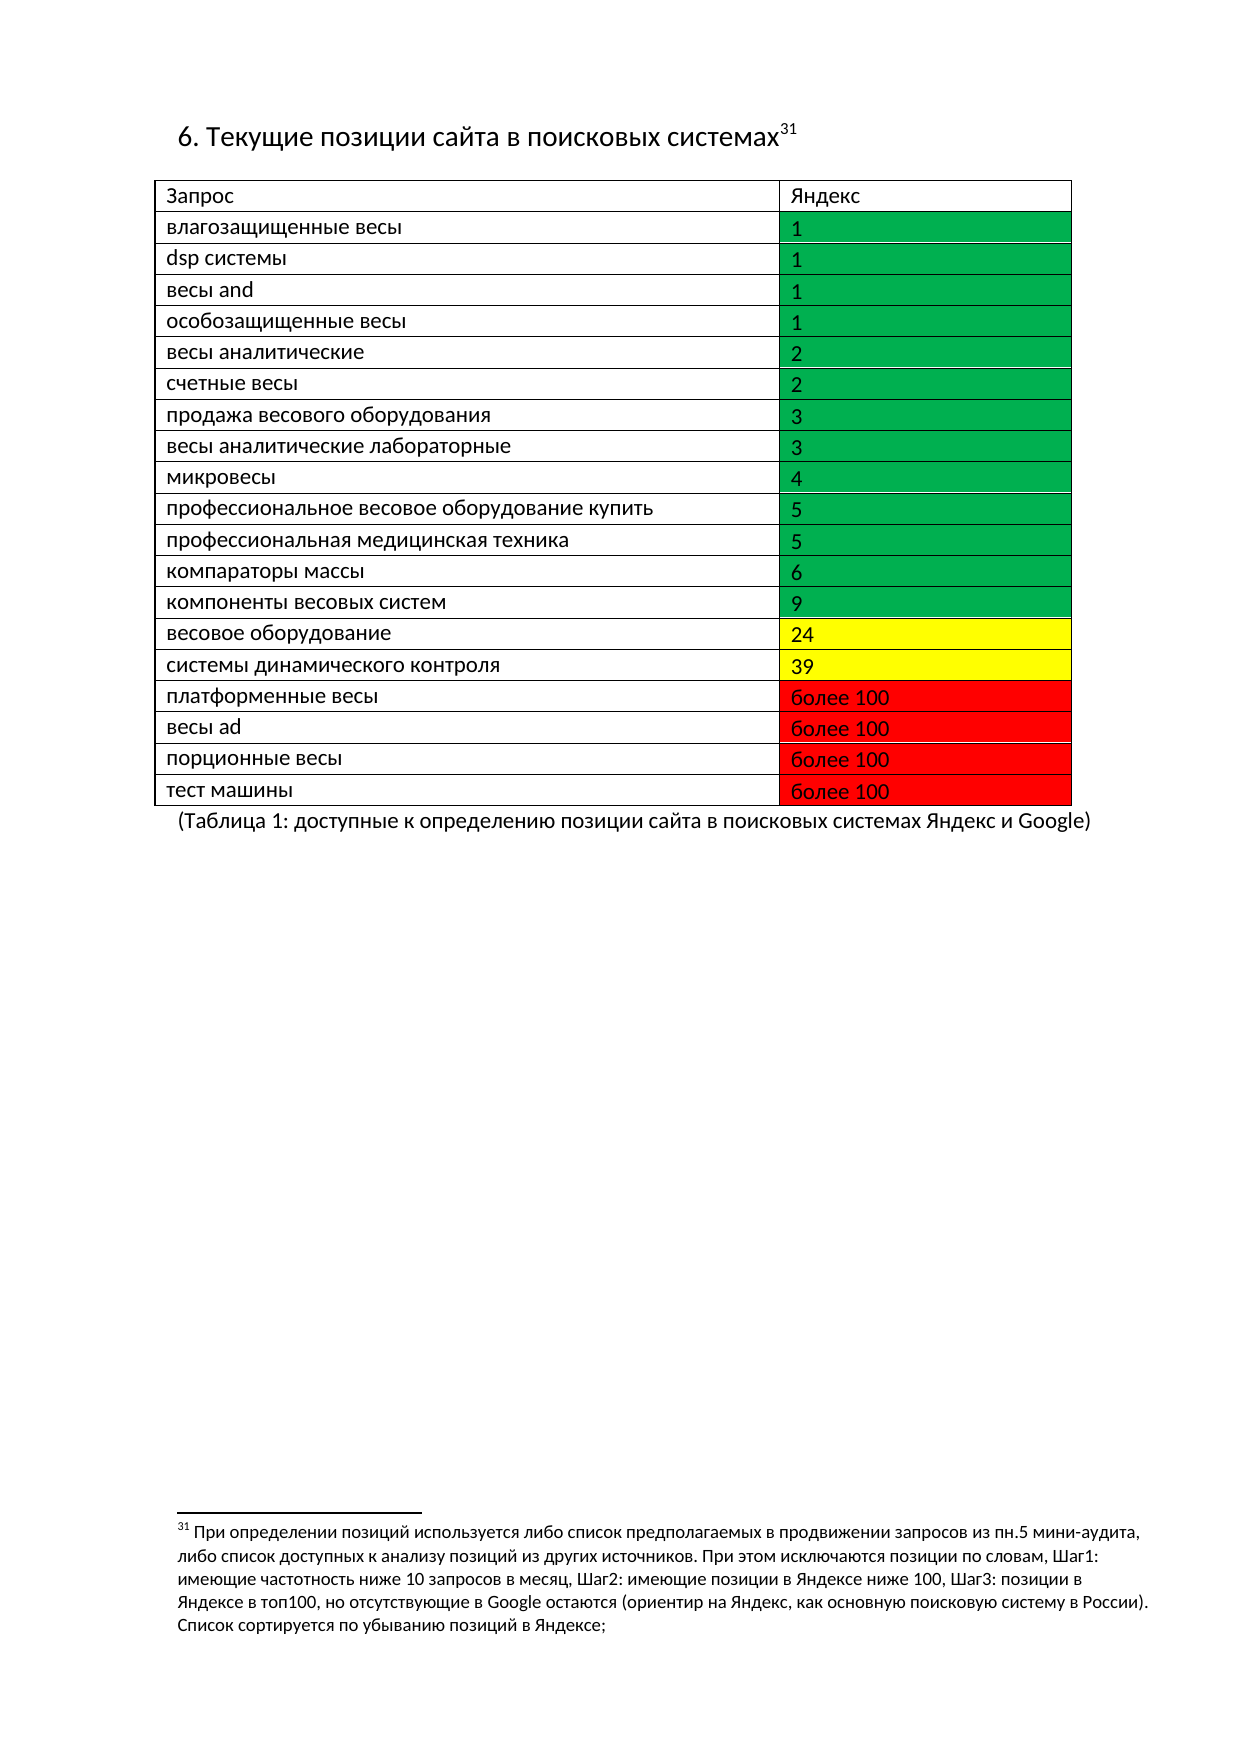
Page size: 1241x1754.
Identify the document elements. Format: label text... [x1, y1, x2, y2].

table_cell счетные весы [156, 369, 779, 399]
table_cell весы and [156, 275, 779, 305]
table_cell системы динамического контроля [156, 650, 779, 680]
table_cell более 100 [780, 712, 1071, 742]
table_cell 5 [780, 525, 1071, 555]
table_header Запрос [156, 181, 779, 211]
table_cell 2 [780, 337, 1071, 367]
table_cell 24 [780, 619, 1071, 649]
text (Таблица 1: доступные к определению позиции сайта в поисковых системах Яндекс и Google) [177, 806, 1152, 834]
table_cell особозащищенные весы [156, 306, 779, 336]
table_cell тест машины [156, 775, 779, 805]
table_cell продажа весового оборудования [156, 400, 779, 430]
table_cell 4 [780, 462, 1071, 492]
table_cell более 100 [780, 775, 1071, 805]
table_cell 5 [780, 494, 1071, 524]
text 6. Текущие позиции сайта в поисковых системах [177, 118, 1152, 154]
table_cell 1 [780, 306, 1071, 336]
table_cell 3 [780, 400, 1071, 430]
table_cell более 100 [780, 744, 1071, 774]
table_cell профессиональная медицинская техника [156, 525, 779, 555]
table_cell 9 [780, 587, 1071, 617]
table_cell 1 [780, 275, 1071, 305]
table_header Яндекс [780, 181, 1071, 211]
table_cell dsp системы [156, 244, 779, 274]
table_cell влагозащищенные весы [156, 212, 779, 242]
table_cell весы аналитические [156, 337, 779, 367]
table_cell весовое оборудование [156, 619, 779, 649]
table_cell более 100 [780, 681, 1071, 711]
table_cell 6 [780, 556, 1071, 586]
table_cell платформенные весы [156, 681, 779, 711]
table_cell порционные весы [156, 744, 779, 774]
table_cell компараторы массы [156, 556, 779, 586]
table_cell 2 [780, 369, 1071, 399]
table_cell 3 [780, 431, 1071, 461]
table_cell 1 [780, 212, 1071, 242]
table_cell 1 [780, 244, 1071, 274]
table_cell профессиональное весовое оборудование купить [156, 494, 779, 524]
table_cell микровесы [156, 462, 779, 492]
table_cell 39 [780, 650, 1071, 680]
table_cell весы аналитические лабораторные [156, 431, 779, 461]
table_cell весы ad [156, 712, 779, 742]
table_cell компоненты весовых систем [156, 587, 779, 617]
